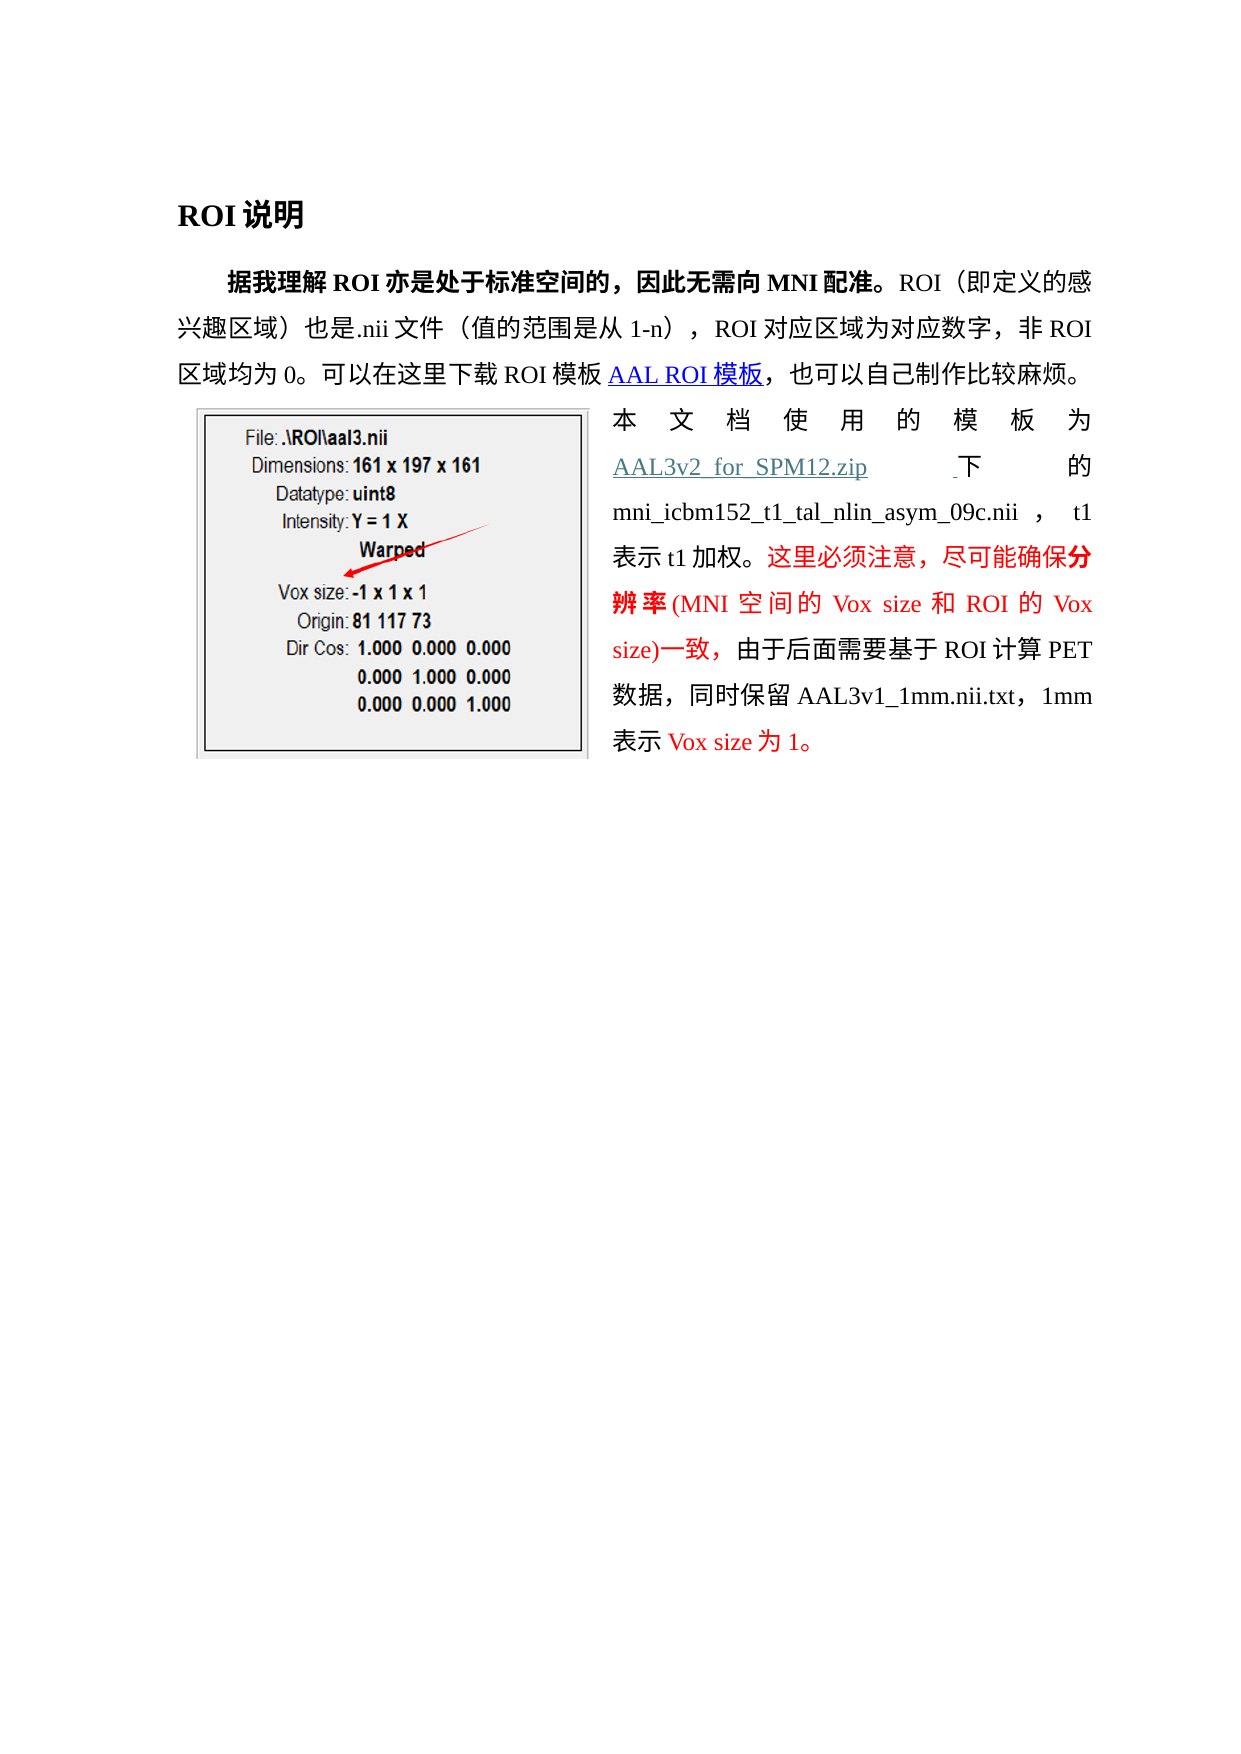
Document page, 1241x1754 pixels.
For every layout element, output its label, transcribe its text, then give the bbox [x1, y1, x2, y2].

subtitle ROI说明 [177, 189, 1092, 235]
picture [191, 407, 594, 763]
